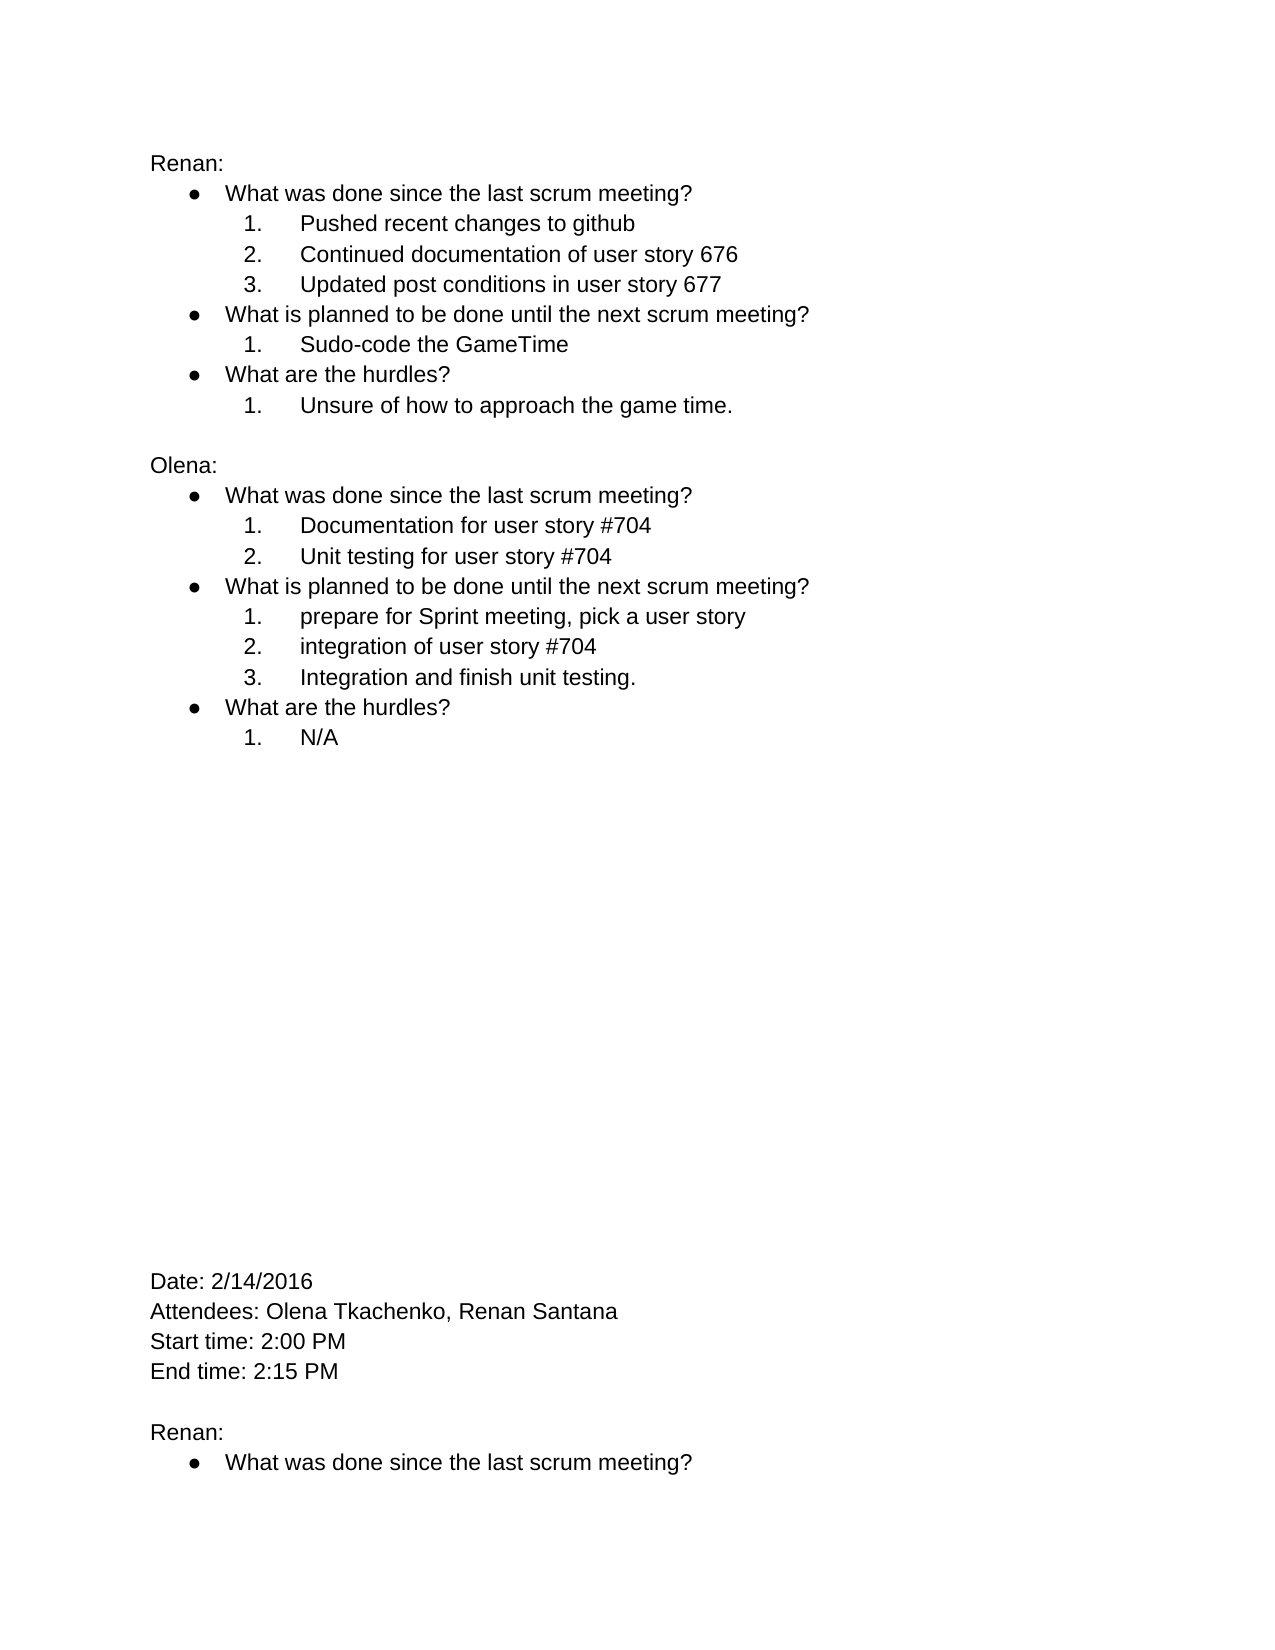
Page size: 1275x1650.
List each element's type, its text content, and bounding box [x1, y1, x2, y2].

text Renan: [150, 150, 1125, 176]
list Documentation for user story #704 [262, 512, 1125, 539]
list Updated post conditions in user story 677 [262, 271, 1125, 297]
list Unsure of how to approach the game time. [262, 392, 1125, 418]
text Date: 2/14/2016 [150, 1268, 1125, 1294]
list What are the hurdles? [187, 694, 1125, 720]
list prepare for Sprint meeting, pick a user story [262, 603, 1125, 629]
list What is planned to be done until the next scrum meeting? [187, 301, 1125, 327]
list Sudo-code the GameTime [262, 331, 1125, 358]
text Start time: 2:00 PM [150, 1328, 1125, 1354]
list Continued documentation of user story 676 [262, 241, 1125, 267]
text Attendees: Olena Tkachenko, Renan Santana [150, 1298, 1125, 1324]
list Unit testing for user story #704 [262, 543, 1125, 569]
list What was done since the last scrum meeting? [187, 180, 1125, 207]
list Integration and finish unit testing. [262, 663, 1125, 690]
text Olena: [150, 452, 1125, 478]
text Renan: [150, 1419, 1125, 1445]
list Pushed recent changes to github [262, 210, 1125, 237]
text End time: 2:15 PM [150, 1358, 1125, 1385]
list What was done since the last scrum meeting? [187, 1449, 1125, 1475]
list What are the hurdles? [187, 361, 1125, 388]
list integration of user story #704 [262, 633, 1125, 660]
list What is planned to be done until the next scrum meeting? [187, 573, 1125, 599]
list What was done since the last scrum meeting? [187, 482, 1125, 509]
list N/A [262, 724, 1125, 750]
